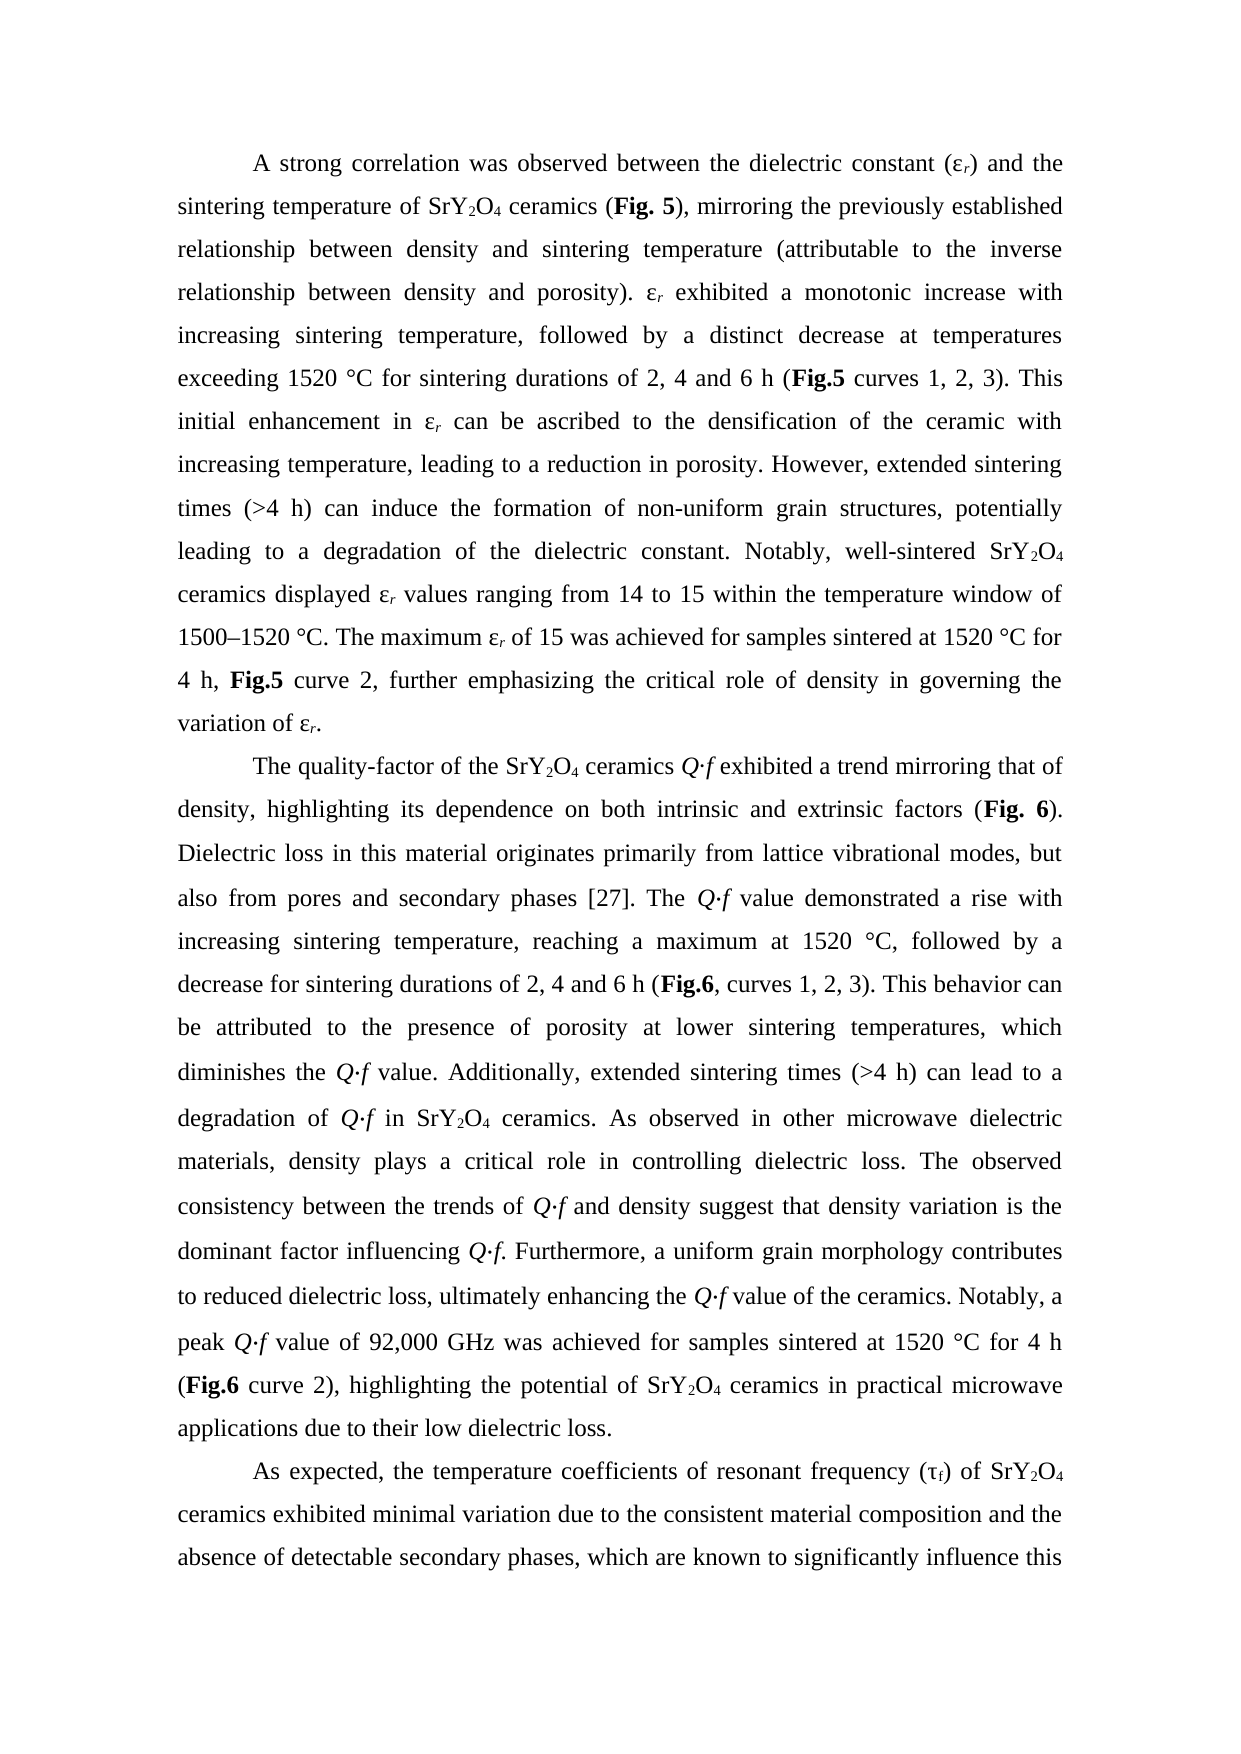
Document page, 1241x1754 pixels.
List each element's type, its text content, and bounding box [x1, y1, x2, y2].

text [177, 1456, 1063, 1571]
text A strong correlation was observed between the dielectric constant (εr) and the sintering temperature of SrY2O4 ceramics (Fig. 5), mirroring the previously established relationship between density and sintering temperature (attributable to the inverse relationship between density and porosity). εr exhibited a monotonic increase with increasing sintering temperature, followed by a distinct decrease at temperatures exceeding 1520 °C for sintering durations of 2, 4 and 6 h (Fig.5 curves 1, 2, 3). This initial enhancement in εr can be ascribed to the densification of the ceramic with increasing temperature, leading to a reduction in porosity. However, extended sintering times (>4 h) can induce the formation of non-uniform grain structures, potentially leading to a degradation of the dielectric constant. Notably, well-sintered SrY2O4 ceramics displayed εr values ranging from 14 to 15 within the temperature window of 1500–1520 °C. The maximum εr of 15 was achieved for samples sintered at 1520 °C for 4 h, Fig.5 curve 2, further emphasizing the critical role of density in governing the variation of εr. [177, 148, 1063, 737]
text The quality-factor of the SrY2O4 ceramics Q·f exhibited a trend mirroring that of density, highlighting its dependence on both intrinsic and extrinsic factors (Fig. 6). Dielectric loss in this material originates primarily from lattice vibrational modes, but also from pores and secondary phases [27]. The Q⋅f value demonstrated a rise with increasing sintering temperature, reaching a maximum at 1520 °C, followed by a decrease for sintering durations of 2, 4 and 6 h (Fig.6, curves 1, 2, 3). This behavior can be attributed to the presence of porosity at lower sintering temperatures, which diminishes the Q⋅f value. Additionally, extended sintering times (>4 h) can lead to a degradation of Q⋅f in SrY2O4 ceramics. As observed in other microwave dielectric materials, density plays a critical role in controlling dielectric loss. The observed consistency between the trends of Q⋅f and density suggest that density variation is the dominant factor influencing Q⋅f. Furthermore, a uniform grain morphology contributes to reduced dielectric loss, ultimately enhancing the Q⋅f value of the ceramics. Notably, a peak Q⋅f value of 92,000 GHz was achieved for samples sintered at 1520 °C for 4 h (Fig.6 curve 2), highlighting the potential of SrY2O4 ceramics in practical microwave applications due to their low dielectric loss. [177, 751, 1063, 1442]
